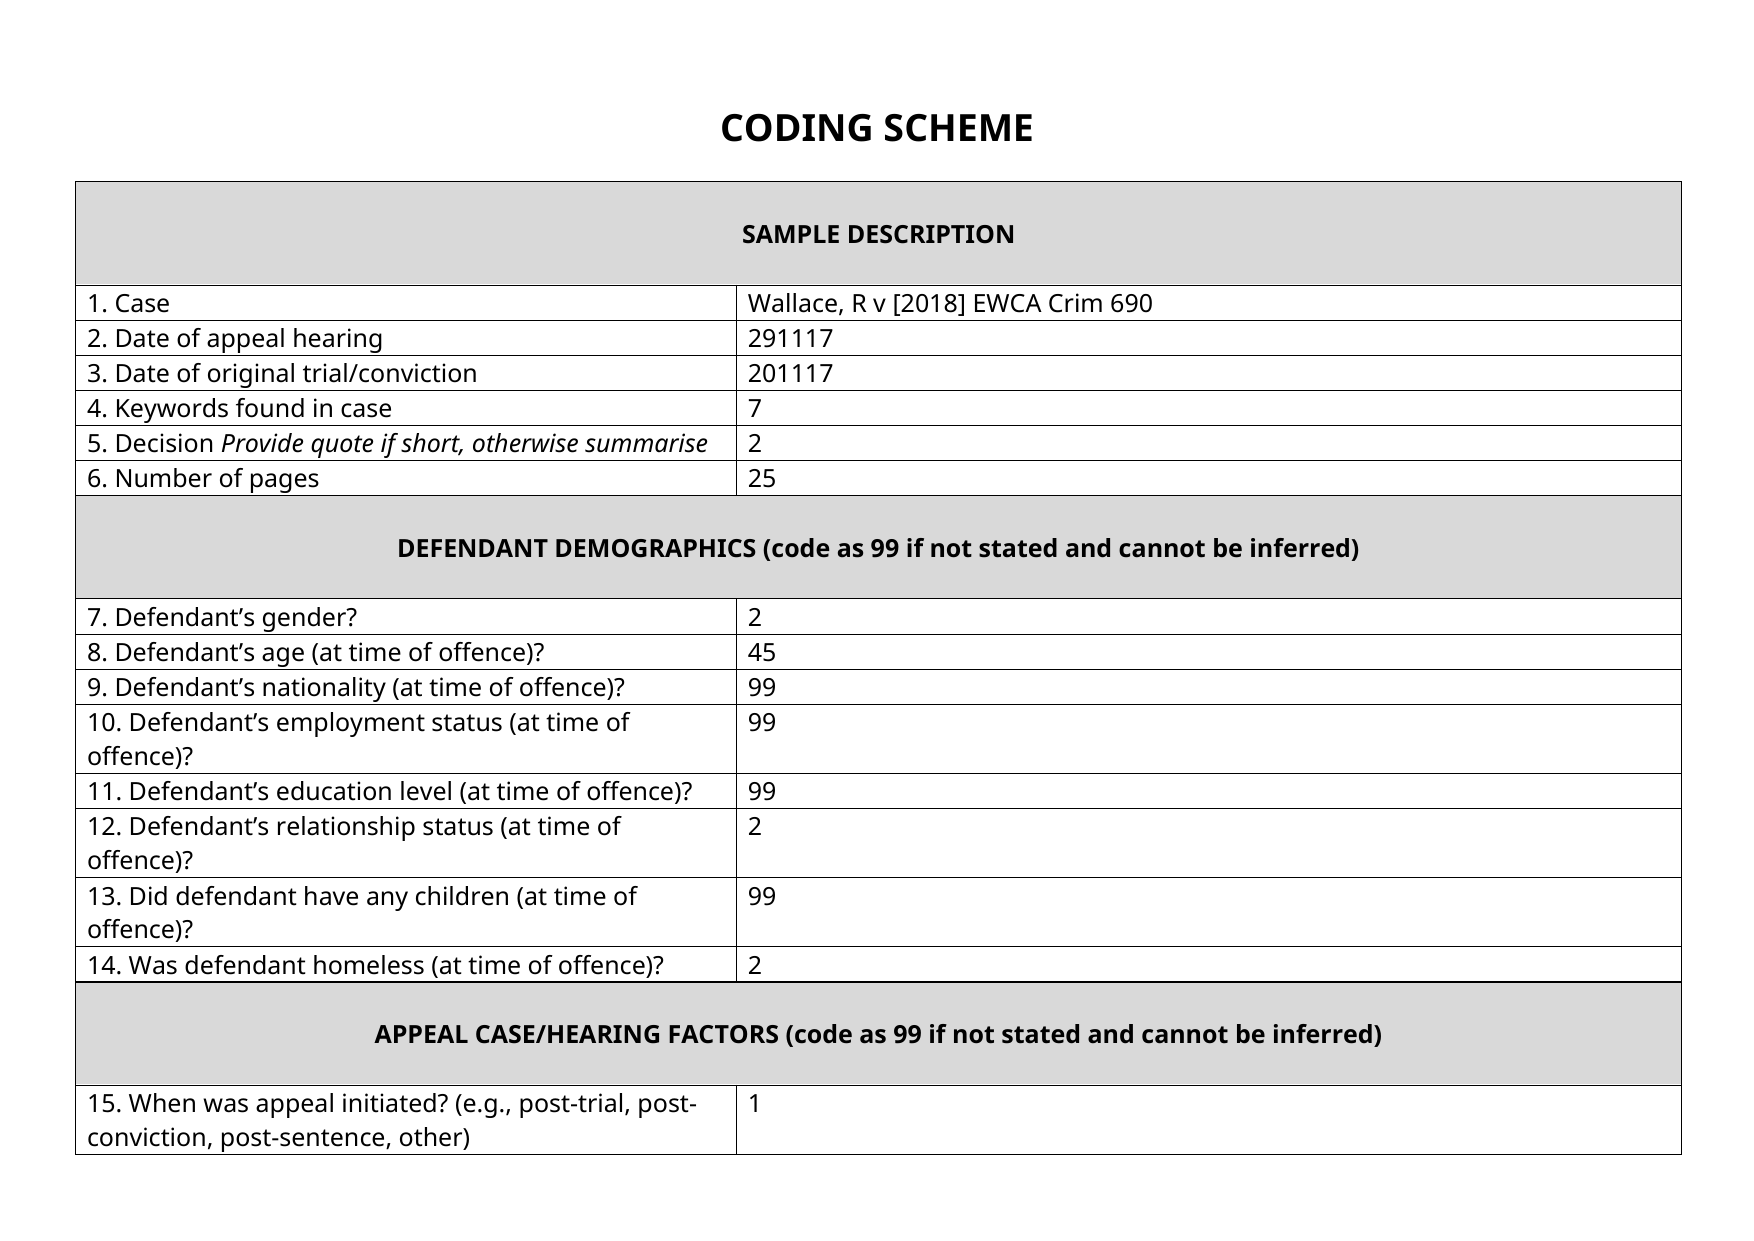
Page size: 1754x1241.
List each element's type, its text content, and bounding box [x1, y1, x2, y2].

table_cell 14. Was defendant homeless (at time of offence)? [76, 947, 736, 981]
table_cell 99 [737, 705, 1681, 773]
table_cell 201117 [737, 356, 1681, 390]
table_cell 2 [737, 599, 1681, 633]
table_cell 7 [737, 391, 1681, 425]
table_cell APPEAL CASE/HEARING FACTORS (code as 99 if not stated and cannot be inferred) [76, 983, 1681, 1084]
table_cell 11. Defendant’s education level (at time of offence)? [76, 774, 736, 808]
table_cell 45 [737, 635, 1681, 668]
table_cell 3. Date of original trial/conviction [76, 356, 736, 390]
table_header SAMPLE DESCRIPTION [76, 182, 1681, 284]
table_cell 2 [737, 809, 1681, 877]
table_cell 99 [737, 670, 1681, 704]
table_cell 9. Defendant’s nationality (at time of offence)? [76, 670, 736, 704]
table_cell 13. Did defendant have any children (at time of offence)? [76, 878, 736, 946]
table_cell 7. Defendant’s gender? [76, 599, 736, 633]
table_cell 99 [737, 878, 1681, 946]
table_cell Wallace, R v [2018] EWCA Crim 690 [737, 286, 1681, 319]
table_cell 2 [737, 947, 1681, 981]
table_cell 2. Date of appeal hearing [76, 321, 736, 355]
table_cell 10. Defendant’s employment status (at time of offence)? [76, 705, 736, 773]
table_cell 25 [737, 461, 1681, 495]
table_cell 1 [737, 1086, 1681, 1154]
table_cell 6. Number of pages [76, 461, 736, 495]
table_cell 1. Case [76, 286, 736, 319]
table_cell 8. Defendant’s age (at time of offence)? [76, 635, 736, 668]
table_cell 15. When was appeal initiated? (e.g., post-trial, post-conviction, post-sentence, other) [76, 1086, 736, 1154]
table_cell 4. Keywords found in case [76, 391, 736, 425]
table_cell 5. Decision Provide quote if short, otherwise summarise [76, 426, 736, 460]
table_cell 291117 [737, 321, 1681, 355]
table_cell DEFENDANT DEMOGRAPHICS (code as 99 if not stated and cannot be inferred) [76, 496, 1681, 598]
table_cell 99 [737, 774, 1681, 808]
text CODING SCHEME [75, 102, 1679, 153]
table_cell 12. Defendant’s relationship status (at time of offence)? [76, 809, 736, 877]
table_cell 2 [737, 426, 1681, 460]
